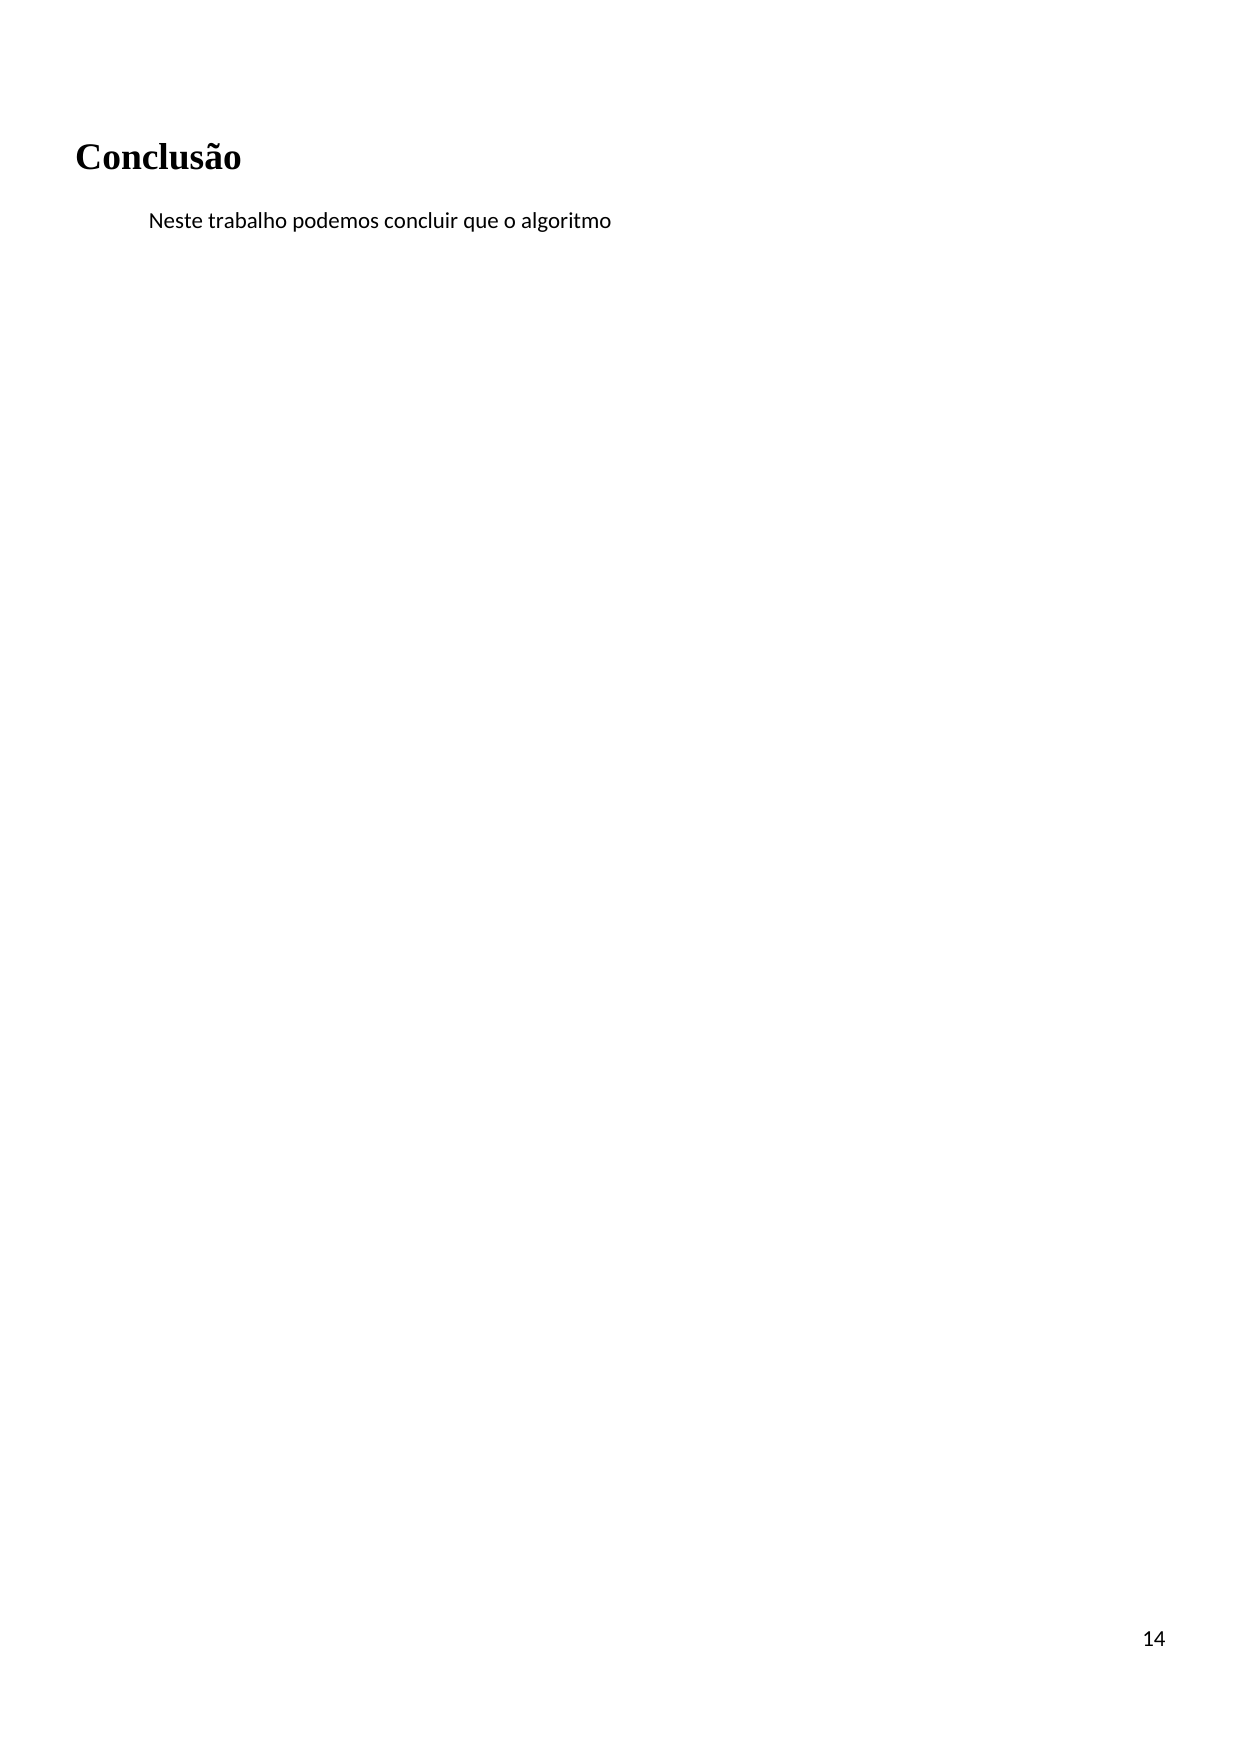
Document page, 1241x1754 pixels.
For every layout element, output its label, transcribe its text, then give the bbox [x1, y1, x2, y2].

subtitle Conclusão [75, 134, 1165, 177]
text Neste trabalho podemos concluir que o algoritmo [75, 207, 1165, 235]
